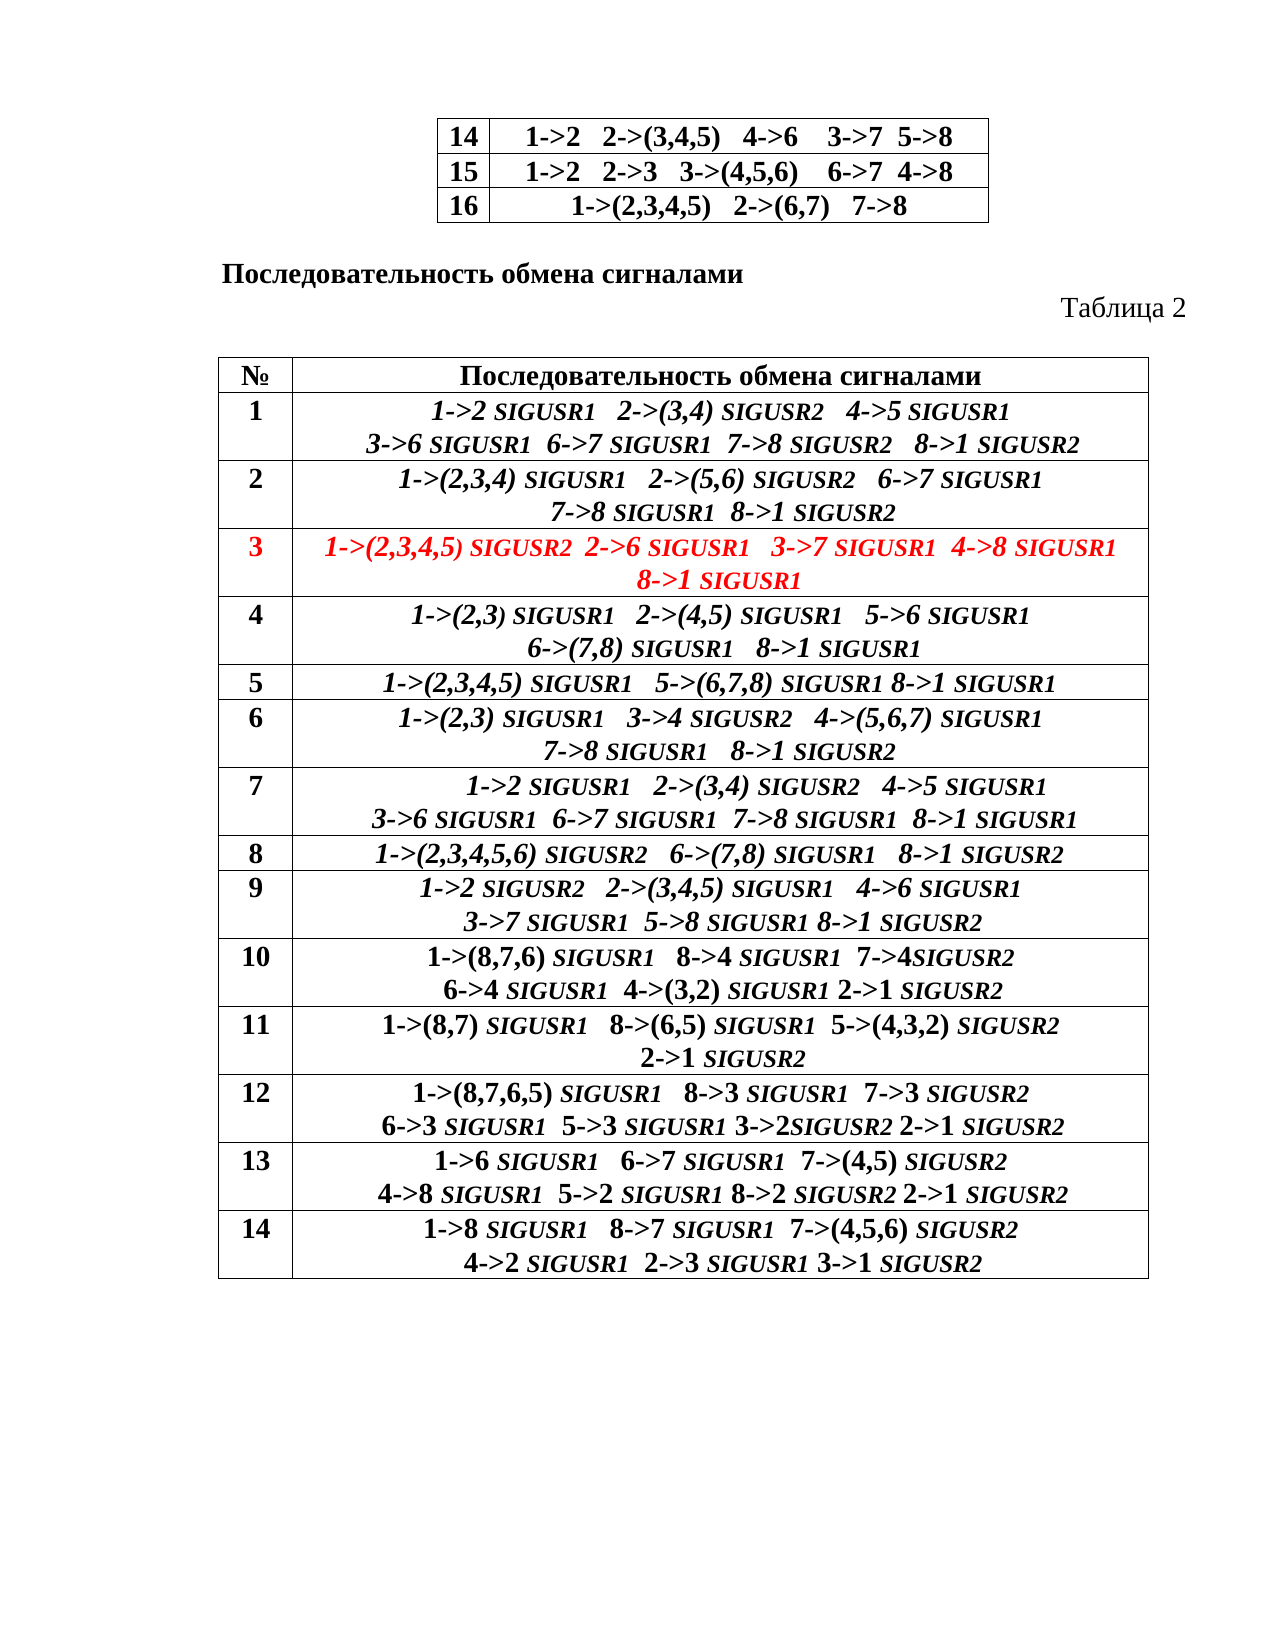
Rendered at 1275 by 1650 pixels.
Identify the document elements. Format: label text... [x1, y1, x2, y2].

table_cell 9 [219, 871, 292, 938]
table_cell 13 [219, 1143, 292, 1210]
table_cell 3 [219, 529, 292, 596]
table_cell 1->(8,7,6) SIGUSR1 8->4 SIGUSR1 7->4SIGUSR2 6->4 SIGUSR1 4->(3,2) SIGUSR1 2->1 SIGUSR2 [293, 939, 1148, 1006]
table_cell 1->2 SIGUSR1 2->(3,4) SIGUSR2 4->5 SIGUSR1 3->6 SIGUSR1 6->7 SIGUSR1 7->8 SIGUSR2 8->1 SIGUSR2 [293, 393, 1148, 460]
table_cell 1->(8,7,6,5) SIGUSR1 8->3 SIGUSR1 7->3 SIGUSR2 6->3 SIGUSR1 5->3 SIGUSR1 3->2SIGUSR2 2->1 SIGUSR2 [293, 1075, 1148, 1142]
table_cell 16 [438, 188, 489, 222]
table_cell 12 [219, 1075, 292, 1142]
table_cell 1->(2,3,4,5) SIGUSR1 5->(6,7,8) SIGUSR1 8->1 SIGUSR1 [293, 665, 1148, 699]
table_cell 4 [219, 597, 292, 664]
text Таблица 2 [177, 290, 1186, 323]
table_header № [219, 358, 292, 392]
table_cell 1->(8,7) SIGUSR1 8->(6,5) SIGUSR1 5->(4,3,2) SIGUSR2 2->1 SIGUSR2 [293, 1007, 1148, 1074]
table_cell 1->6 SIGUSR1 6->7 SIGUSR1 7->(4,5) SIGUSR2 4->8 SIGUSR1 5->2 SIGUSR1 8->2 SIGUSR2 2->1 SIGUSR2 [293, 1143, 1148, 1210]
table_cell 11 [219, 1007, 292, 1074]
table_cell 10 [219, 939, 292, 1006]
table_cell 6 [219, 700, 292, 767]
table_cell 1->(2,3,4,5,6) SIGUSR2 6->(7,8) SIGUSR1 8->1 SIGUSR2 [293, 836, 1148, 869]
table_cell 8 [219, 836, 292, 869]
table_cell 7 [219, 768, 292, 835]
table_cell 5 [219, 665, 292, 699]
table_cell 1->(2,3) SIGUSR1 2->(4,5) SIGUSR1 5->6 SIGUSR1 6->(7,8) SIGUSR1 8->1 SIGUSR1 [293, 597, 1148, 664]
table_cell 1->(2,3,4) SIGUSR1 2->(5,6) SIGUSR2 6->7 SIGUSR1 7->8 SIGUSR1 8->1 SIGUSR2 [293, 461, 1148, 528]
table_cell 1->(2,3,4,5) 2->(6,7) 7->8 [490, 188, 988, 222]
table_cell 2 [219, 461, 292, 528]
table_cell 1 [219, 393, 292, 460]
table_cell 14 [219, 1211, 292, 1278]
table_cell 1->2 2->(3,4,5) 4->6 3->7 5->8 [490, 119, 988, 153]
table_cell 1->2 SIGUSR1 2->(3,4) SIGUSR2 4->5 SIGUSR1 3->6 SIGUSR1 6->7 SIGUSR1 7->8 SIGUSR1 8->1 SIGUSR1 [293, 768, 1148, 835]
table_cell 1->(2,3,4,5) SIGUSR2 2->6 SIGUSR1 3->7 SIGUSR1 4->8 SIGUSR1 8->1 SIGUSR1 [293, 529, 1148, 596]
table_cell 15 [438, 154, 489, 187]
table_cell 1->2 SIGUSR2 2->(3,4,5) SIGUSR1 4->6 SIGUSR1 3->7 SIGUSR1 5->8 SIGUSR1 8->1 SIGUSR2 [293, 871, 1148, 938]
table_header Последовательность обмена сигналами [293, 358, 1148, 392]
table_cell 1->8 SIGUSR1 8->7 SIGUSR1 7->(4,5,6) SIGUSR2 4->2 SIGUSR1 2->3 SIGUSR1 3->1 SIGUSR2 [293, 1211, 1148, 1278]
table_cell 1->2 2->3 3->(4,5,6) 6->7 4->8 [490, 154, 988, 187]
list Последовательность обмена сигналами [222, 256, 1186, 290]
table_cell 14 [438, 119, 489, 153]
table_cell 1->(2,3) SIGUSR1 3->4 SIGUSR2 4->(5,6,7) SIGUSR1 7->8 SIGUSR1 8->1 SIGUSR2 [293, 700, 1148, 767]
